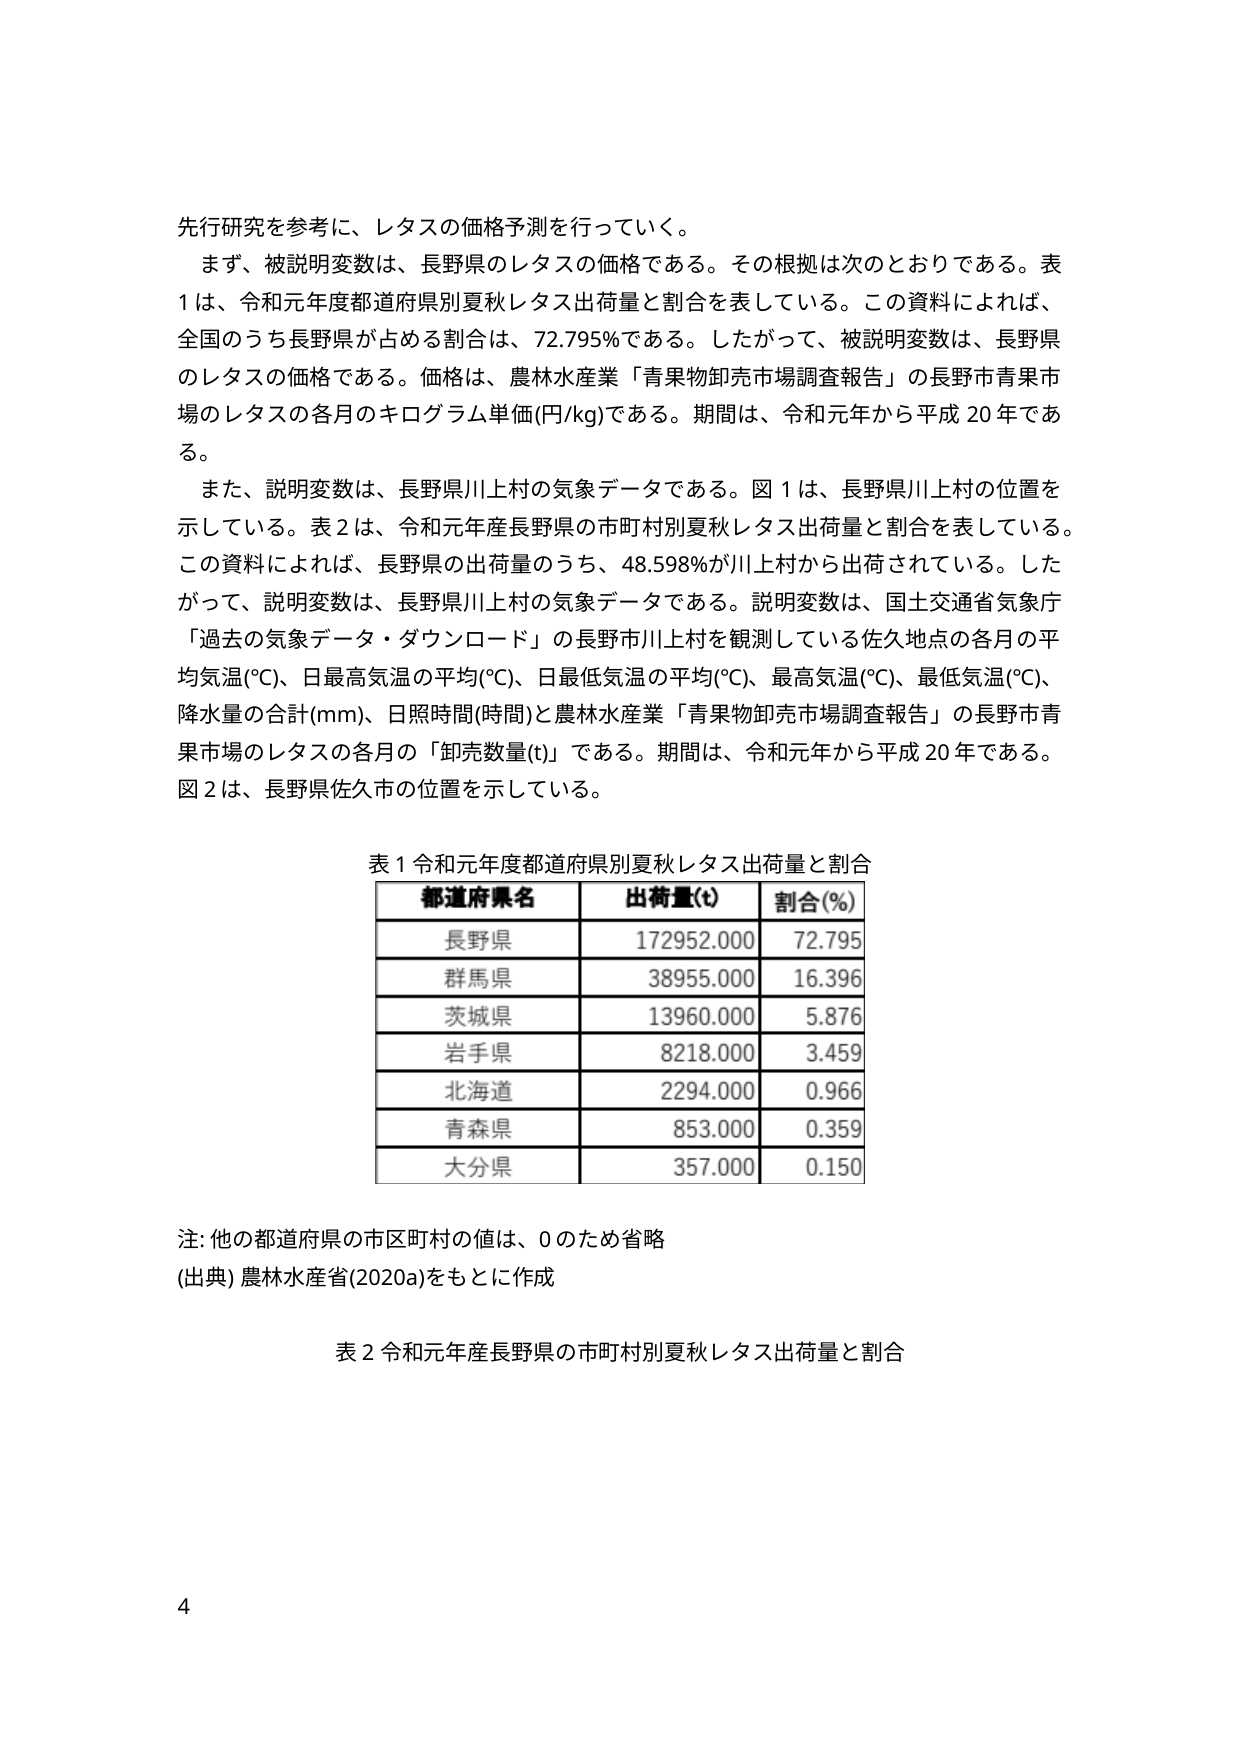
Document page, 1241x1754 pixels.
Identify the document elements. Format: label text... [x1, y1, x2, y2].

text (出典) 農林水産省(2020a)をもとに作成 [177, 1257, 1063, 1294]
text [177, 207, 1063, 244]
text 表2 令和元年産長野県の市町村別夏秋レタス出荷量と割合 [177, 1332, 1063, 1369]
text まず、被説明変数は、長野県のレタスの価格である。その根拠は次のとおりである。表1は、令和元年度都道府県別夏秋レタス出荷量と割合を表している。この資料によれば、全国のうち長野県が占める割合は、72.795%である。したがって、被説明変数は、長野県のレタスの価格である。価格は、農林水産業「青果物卸売市場調査報告」の長野市青果市場のレタスの各月のキログラム単価(円/kg)である。期間は、令和元年から平成20年である。 [177, 244, 1063, 469]
text また、説明変数は、長野県川上村の気象データである。図1は、長野県川上村の位置を示している。表2は、令和元年産長野県の市町村別夏秋レタス出荷量と割合を表している。この資料によれば、長野県の出荷量のうち、48.598%が川上村から出荷されている。したがって、説明変数は、長野県川上村の気象データである。説明変数は、国土交通省気象庁「過去の気象データ・ダウンロード」の長野市川上村を観測している佐久地点の各月の平均気温(℃)、日最高気温の平均(℃)、日最低気温の平均(℃)、最高気温(℃)、最低気温(℃)、降水量の合計(mm)、日照時間(時間)と農林水産業「青果物卸売市場調査報告」の長野市青果市場のレタスの各月の「卸売数量(t)」である。期間は、令和元年から平成20年である。図2は、長野県佐久市の位置を示している。 [177, 469, 1063, 807]
text 表1 令和元年度都道府県別夏秋レタス出荷量と割合 [177, 844, 1063, 882]
text 注: 他の都道府県の市区町村の値は、0のため省略 [177, 1219, 1063, 1257]
